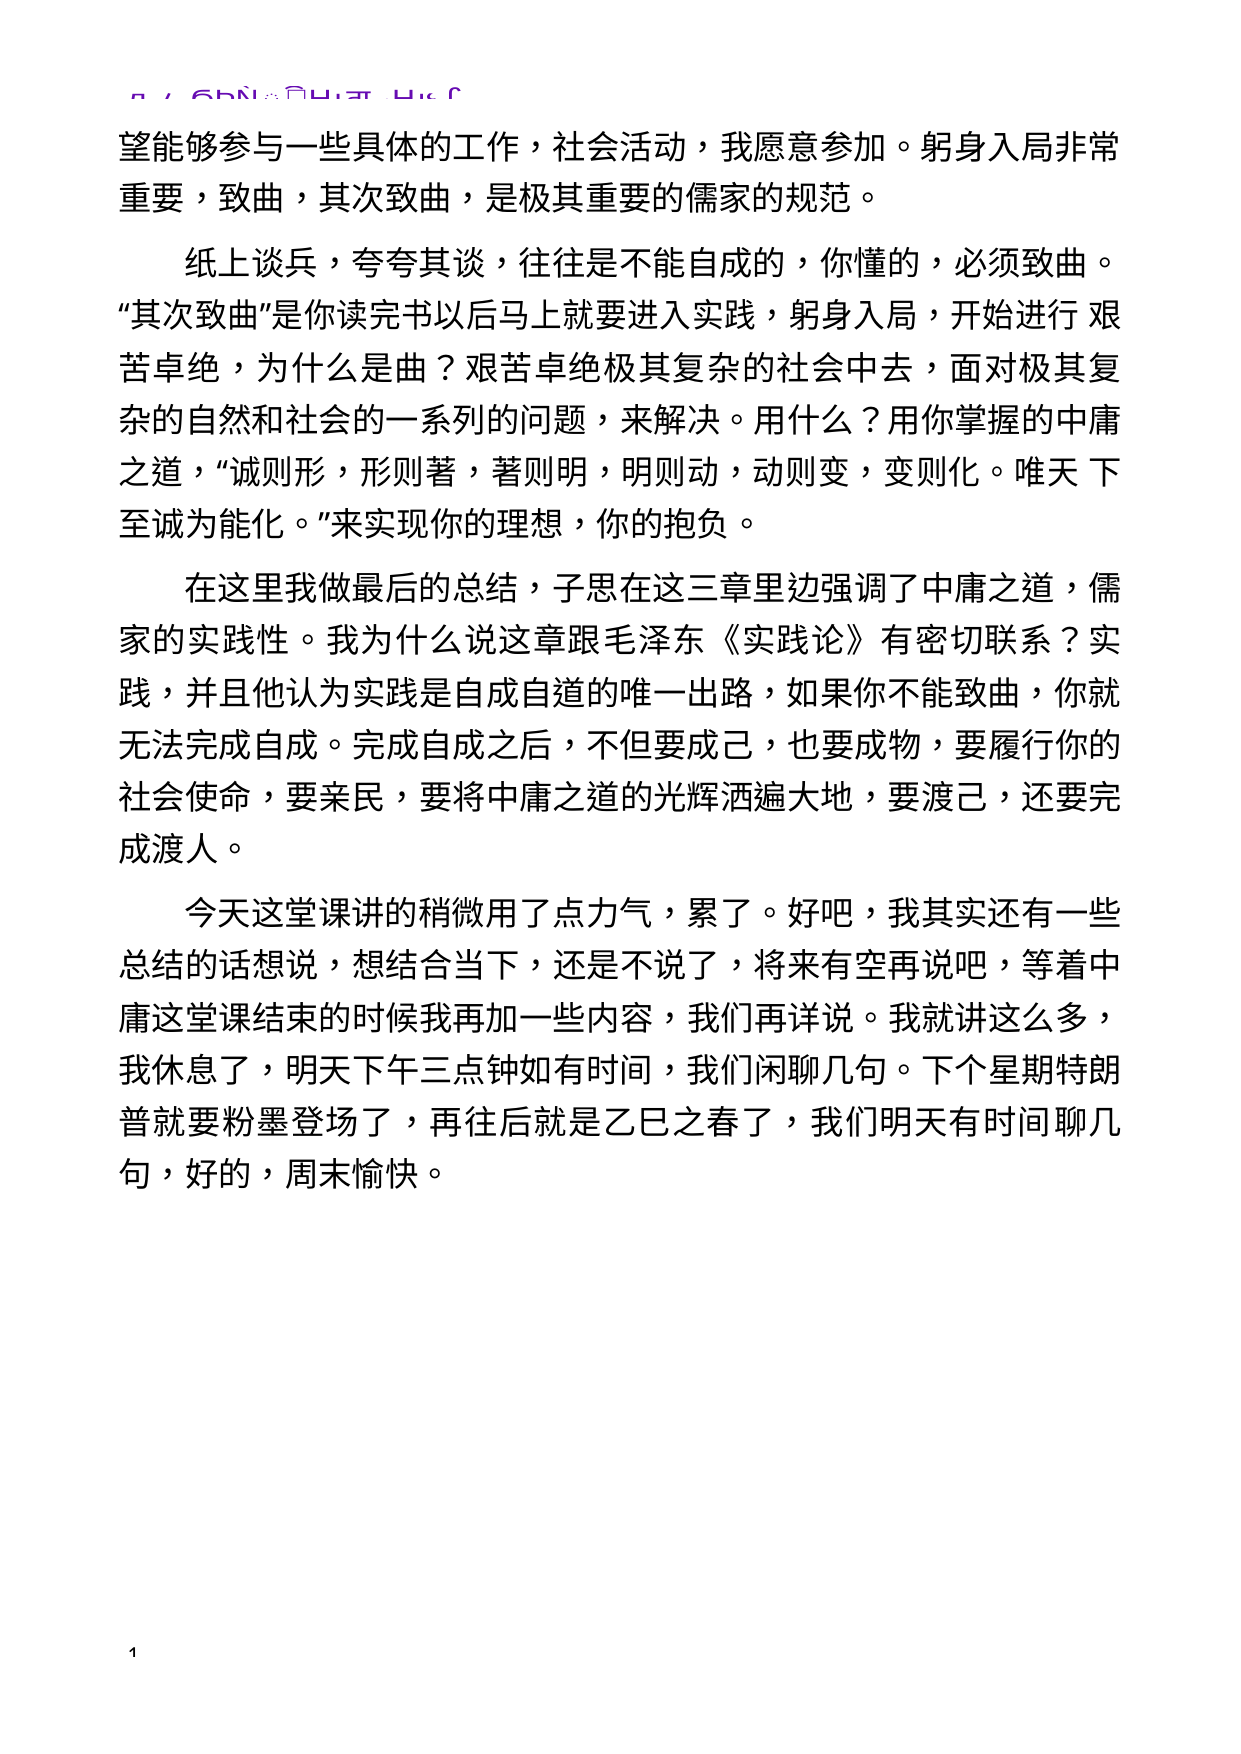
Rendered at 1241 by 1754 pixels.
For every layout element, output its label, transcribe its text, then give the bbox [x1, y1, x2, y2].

text 纸上谈兵，夸夸其谈，往往是不能自成的，你懂的，必须致曲。 “其次致曲”是你读完书以后马上就要进⼊实践，躬身⼊局，开始进⾏ 艰苦卓绝，为什么是曲？艰苦卓绝极其复杂的社会中去，面对极其复 杂的自然和社会的⼀系列的问题，来解决。用什么？用你掌握的中庸 之道，“诚则形，形则著，著则明，明则动，动则变，变则化。唯天 下⾄诚为能化。”来实现你的理想，你的抱负。 [118, 234, 1122, 547]
text 望能够参与⼀些具体的⼯作，社会活动，我愿意参加。躬身⼊局非常 [118, 123, 1122, 169]
text 今天这堂课讲的稍微用了点⼒⽓，累了。好吧，我其实还有⼀些 总结的话想说，想结合当下，还是不说了，将来有空再说吧，等着中 庸这堂课结束的时候我再加⼀些内容，我们再详说。我就讲这么多， 我休息了，明天下午三点钟如有时间，我们闲聊⼏句。下个星期特朗 普就要粉墨登场了，再往后就是⼄巳之春了，我们明天有时间聊⼏ 句，好的，周末愉快。 [118, 884, 1122, 1197]
text ⽆法完成自成。完成自成之后，不但要成⼰，也要成物，要履⾏你的 社会使命，要亲民，要将中庸之道的光辉洒遍⼤地，要渡⼰，还要完 成渡⼈。 [118, 715, 1122, 872]
text 在这里我做最后的总结，⼦思在这三章里边强调了中庸之道，儒 家的实践性。我为什么说这章跟⽑泽东《实践论》有密切联系？实 践，并且他认为实践是自成自道的唯⼀出路，如果你不能致曲，你就 [118, 559, 1122, 715]
text 重要，致曲，其次致曲，是极其重要的儒家的规范。 [118, 169, 885, 221]
